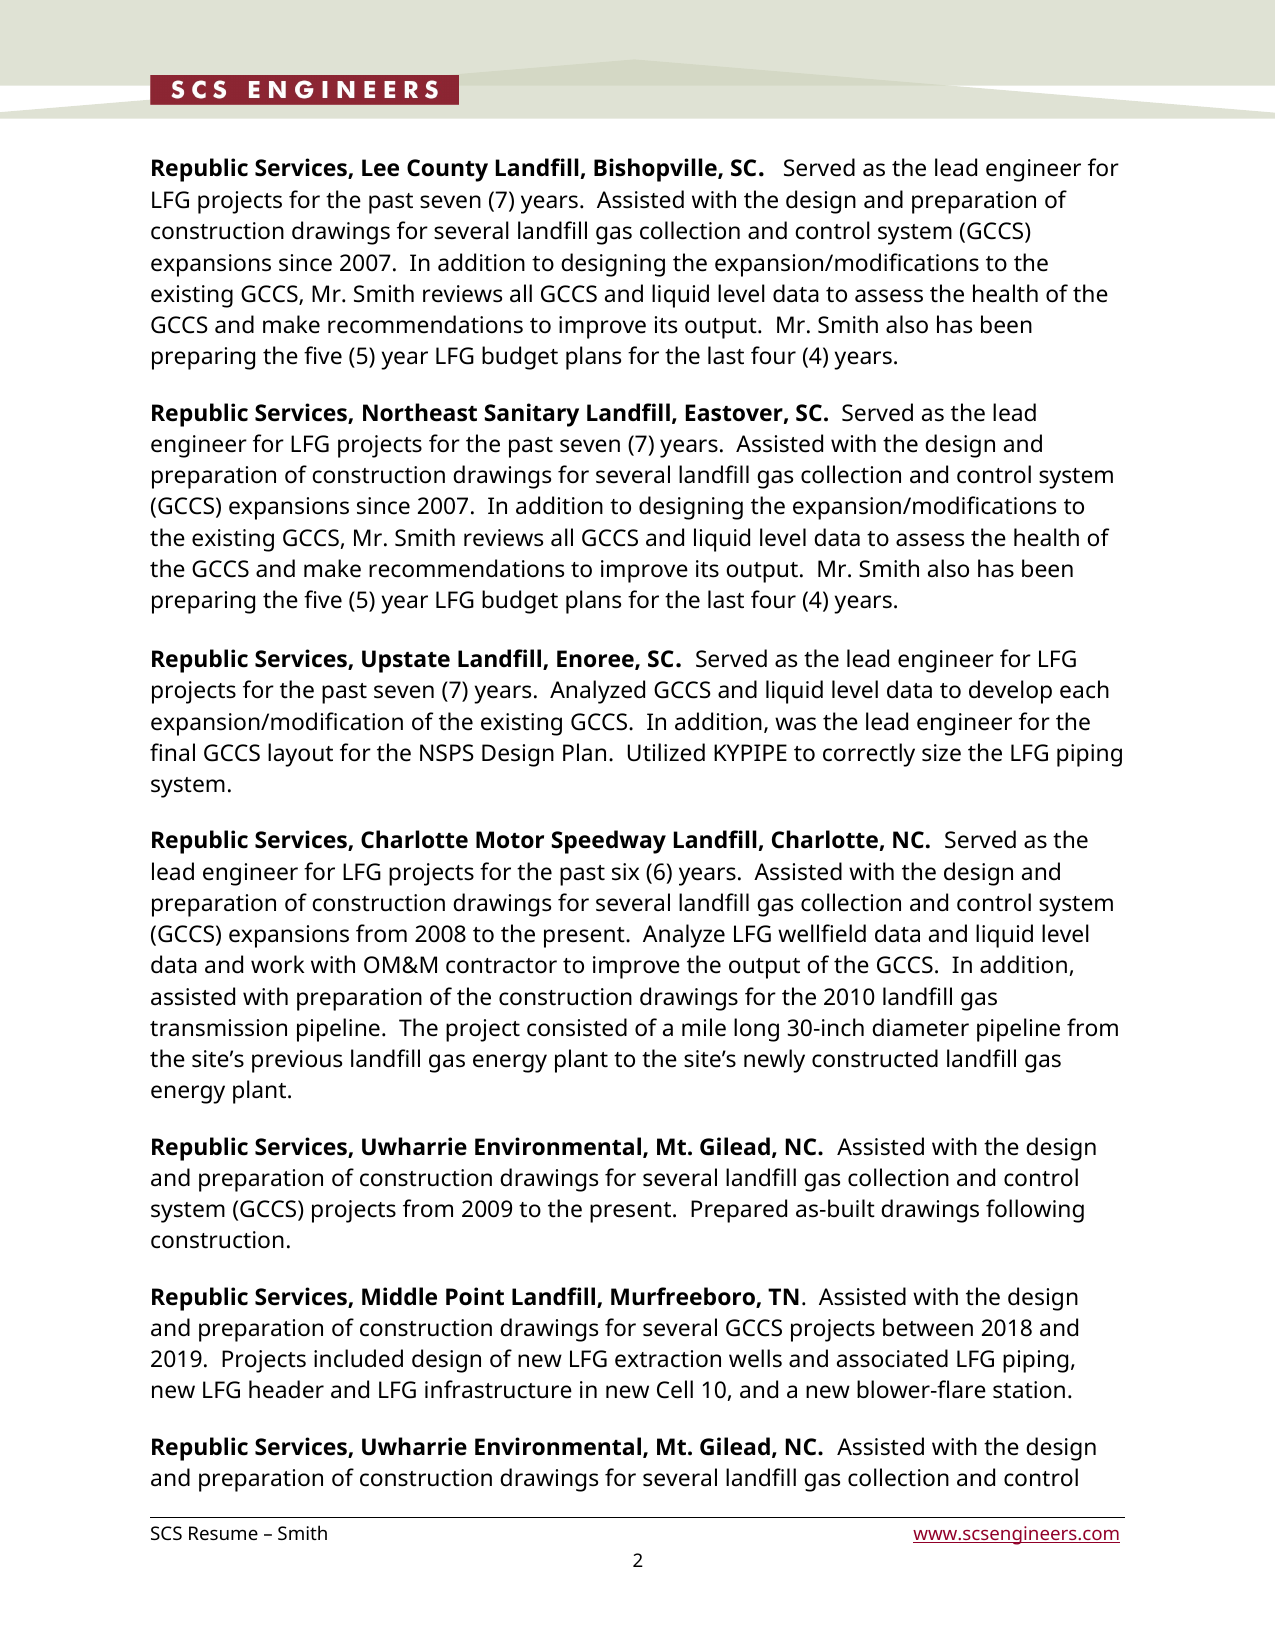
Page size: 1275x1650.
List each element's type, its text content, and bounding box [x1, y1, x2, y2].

text Republic Services, Upstate Landfill, Enoree, SC. Served as the lead engineer for LFG projects for the past seven (7) years. Analyzed GCCS and liquid level data to develop each expansion/modification of the existing GCCS. In addition, was the lead engineer for the final GCCS layout for the NSPS Design Plan. Utilized KYPIPE to correctly size the LFG piping system. [150, 640, 1125, 799]
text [150, 1431, 1125, 1493]
text Republic Services, Lee County Landfill, Bishopville, SC. Served as the lead engineer for LFG projects for the past seven (7) years. Assisted with the design and preparation of construction drawings for several landfill gas collection and control system (GCCS) expansions since 2007. In addition to designing the expansion/modifications to the existing GCCS, Mr. Smith reviews all GCCS and liquid level data to assess the health of the GCCS and make recommendations to improve its output. Mr. Smith also has been preparing the five (5) year LFG budget plans for the last four (4) years. [150, 150, 1125, 372]
text Republic Services, Northeast Sanitary Landfill, Eastover, SC. Served as the lead engineer for LFG projects for the past seven (7) years. Assisted with the design and preparation of construction drawings for several landfill gas collection and control system (GCCS) expansions since 2007. In addition to designing the expansion/modifications to the existing GCCS, Mr. Smith reviews all GCCS and liquid level data to assess the health of the GCCS and make recommendations to improve its output. Mr. Smith also has been preparing the five (5) year LFG budget plans for the last four (4) years. [150, 397, 1125, 615]
text Republic Services, Middle Point Landfill, Murfreeboro, TN. Assisted with the design and preparation of construction drawings for several GCCS projects between 2018 and 2019. Projects included design of new LFG extraction wells and associated LFG piping, new LFG header and LFG infrastructure in new Cell 10, and a new blower-flare station. [150, 1281, 1125, 1406]
text Republic Services, Charlotte Motor Speedway Landfill, Charlotte, NC. Served as the lead engineer for LFG projects for the past six (6) years. Assisted with the design and preparation of construction drawings for several landfill gas collection and control system (GCCS) expansions from 2008 to the present. Analyze LFG wellfield data and liquid level data and work with OM&M contractor to improve the output of the GCCS. In addition, assisted with preparation of the construction drawings for the 2010 landfill gas transmission pipeline. The project consisted of a mile long 30-inch diameter pipeline from the site’s previous landfill gas energy plant to the site’s newly constructed landfill gas energy plant. [150, 824, 1125, 1106]
picture [150, 75, 459, 105]
